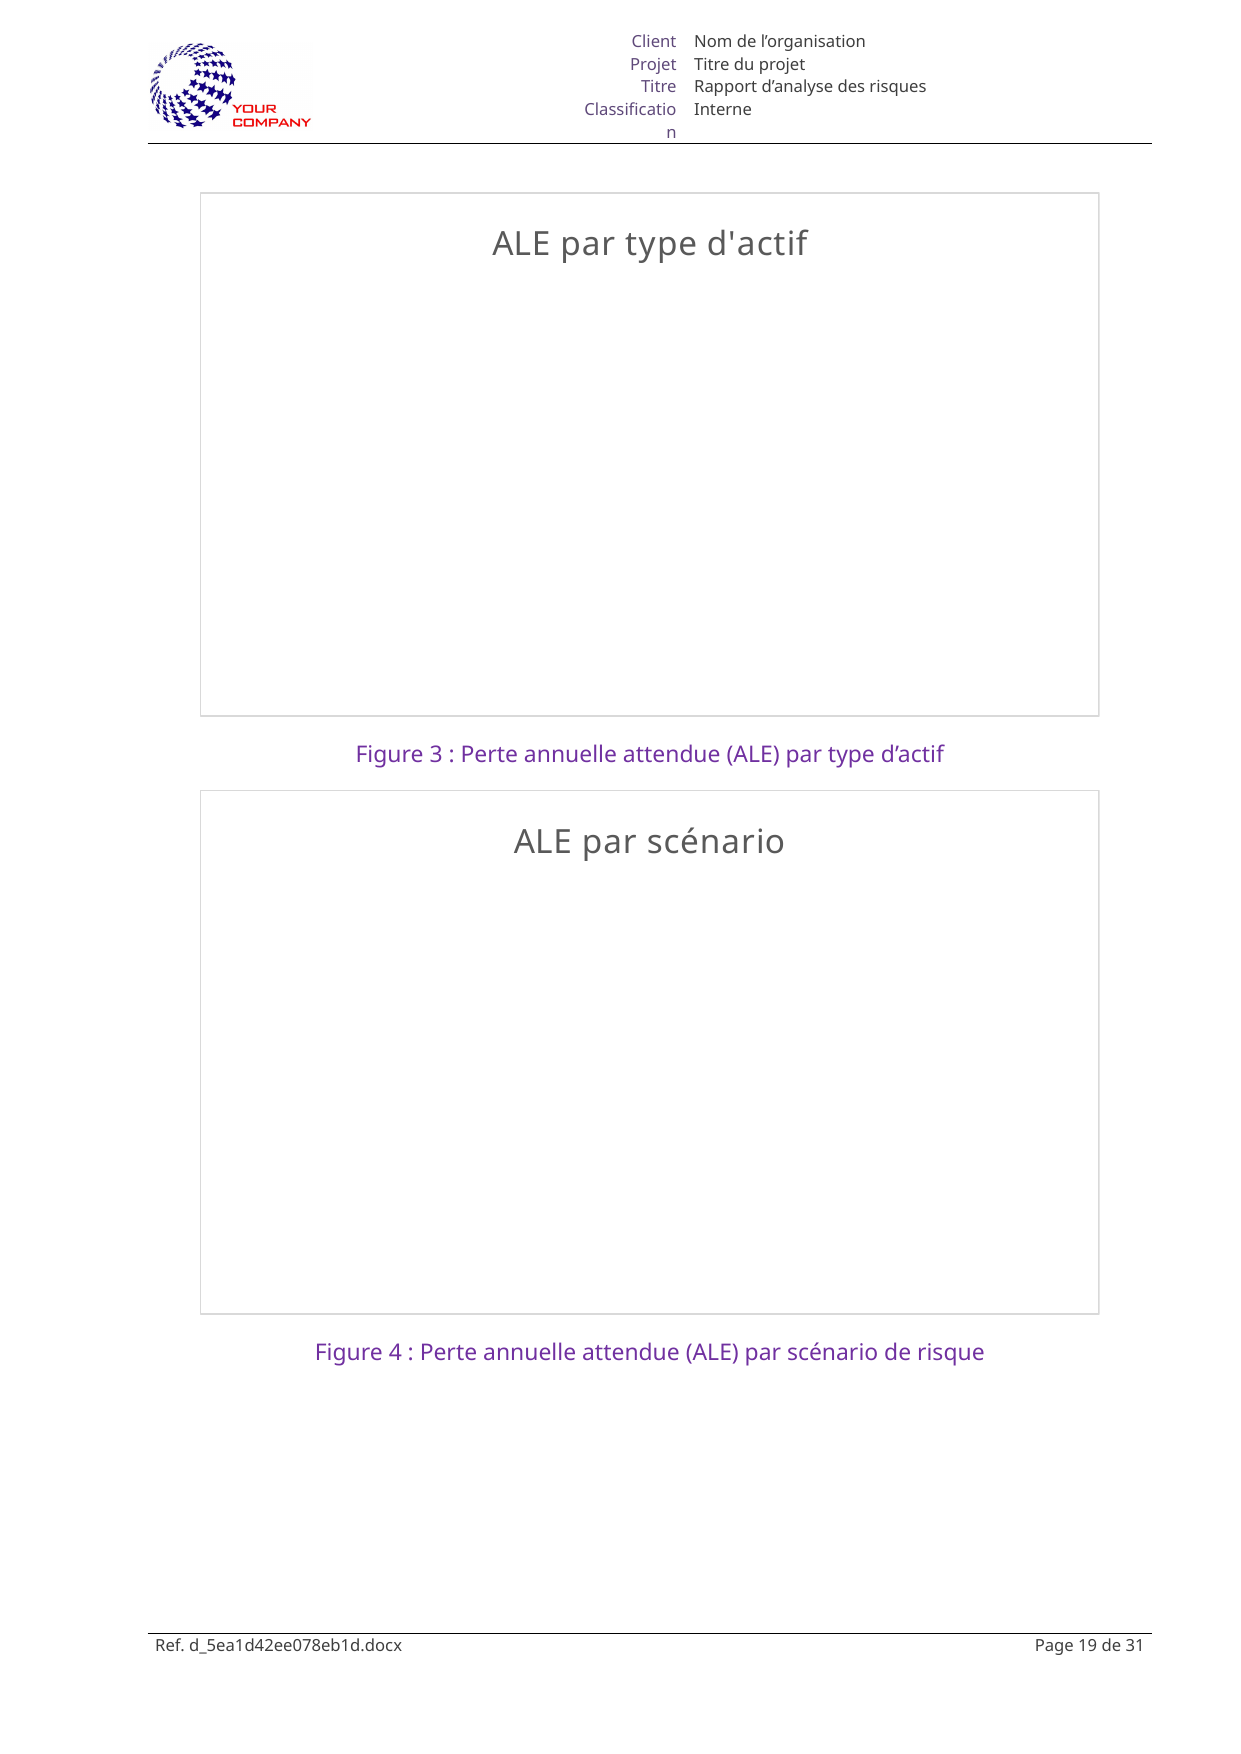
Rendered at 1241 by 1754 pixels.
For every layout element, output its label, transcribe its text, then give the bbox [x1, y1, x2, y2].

picture [147, 42, 313, 131]
text Figure 4 : Perte annuelle attendue (ALE) par scénario de risque [148, 1336, 1152, 1367]
text Figure 3 : Perte annuelle attendue (ALE) par type d’actif [148, 738, 1152, 769]
